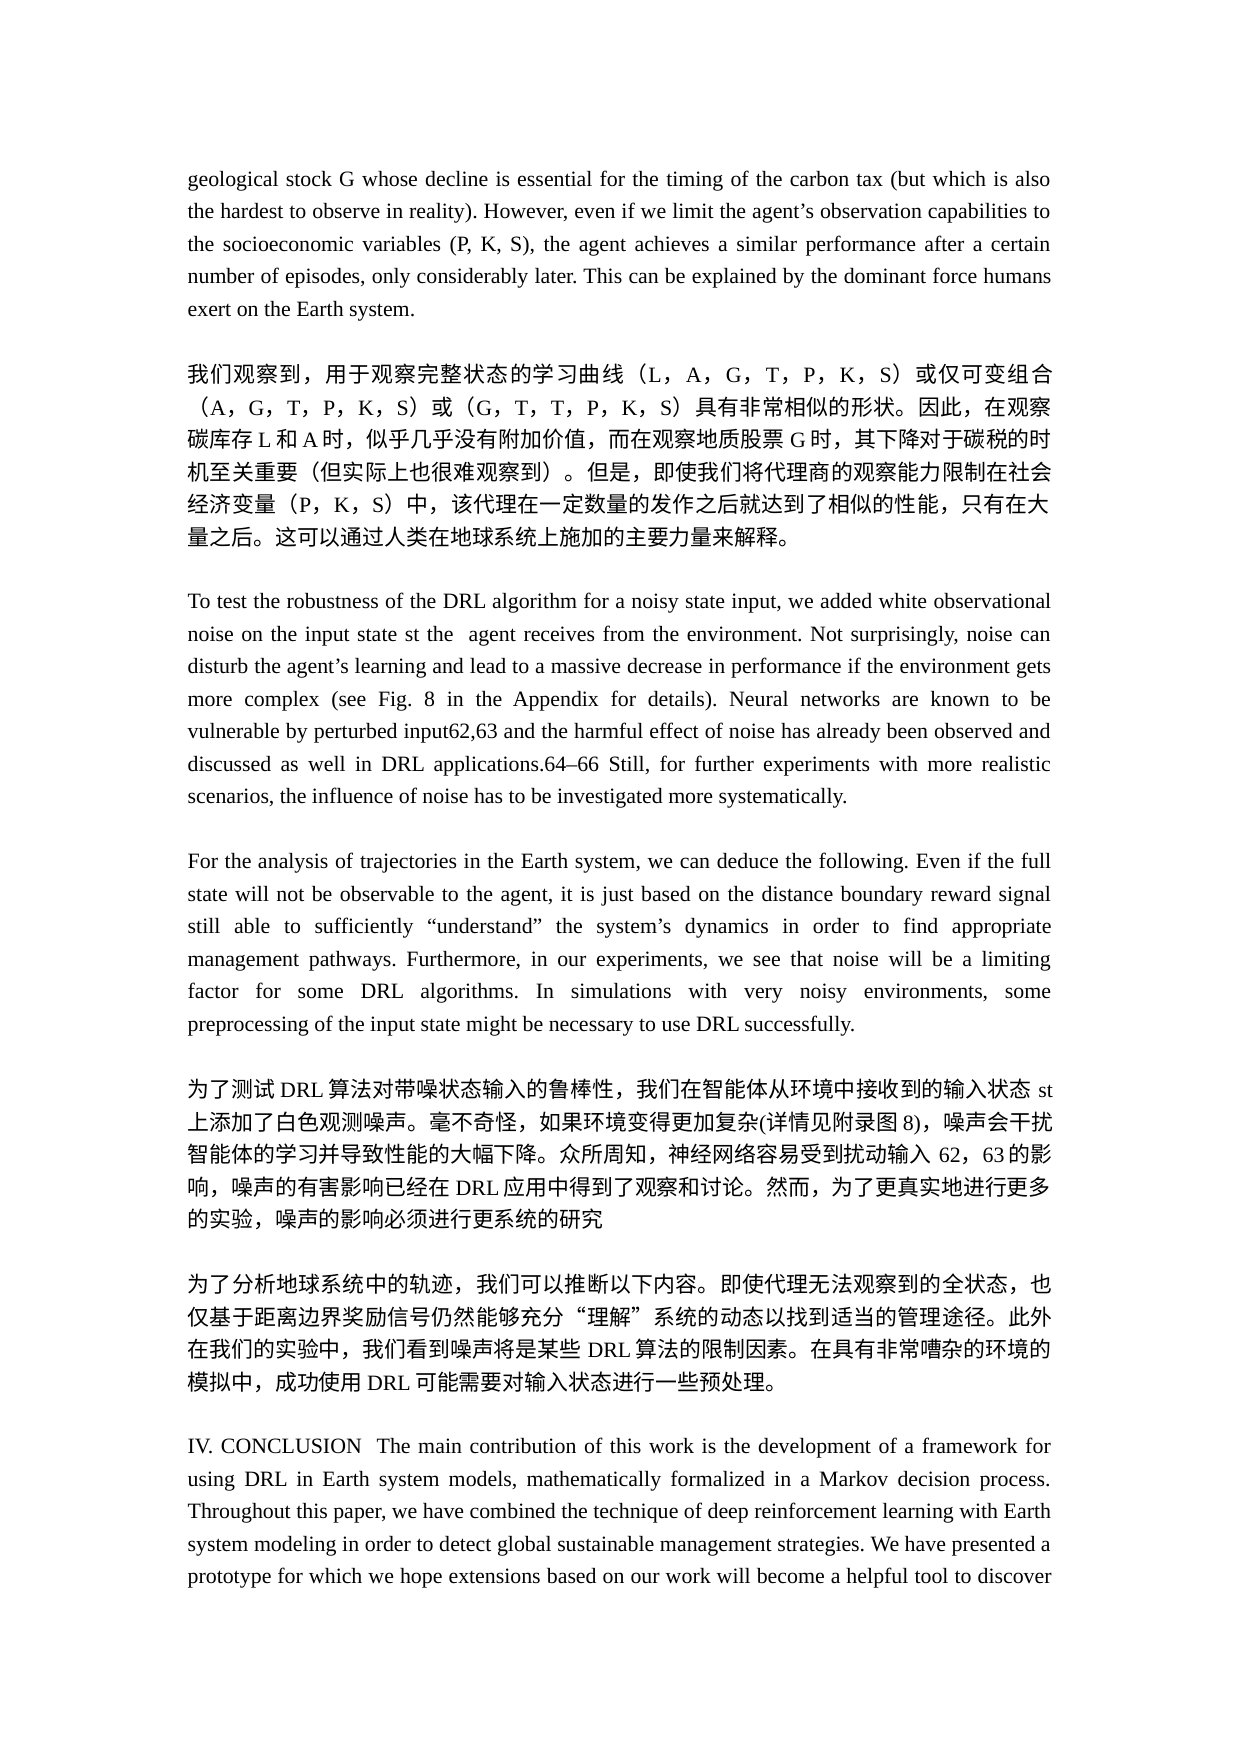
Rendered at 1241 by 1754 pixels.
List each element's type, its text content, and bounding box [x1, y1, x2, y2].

text 为了测试DRL算法对带噪状态输入的鲁棒性，我们在智能体从环境中接收到的输入状态st上添加了白色观测噪声。毫不奇怪，如果环境变得更加复杂(详情见附录图8)，噪声会干扰智能体的学习并导致性能的大幅下降。众所周知，神经网络容易受到扰动输入62，63的影响，噪声的有害影响已经在DRL应用中得到了观察和讨论。然而，为了更真实地进行更多的实验，噪声的影响必须进行更系统的研究 [187, 1072, 1053, 1234]
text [187, 1429, 1053, 1592]
text For the analysis of trajectories in the Earth system, we can deduce the following. Even if the full state will not be observable to the agent, it is just based on the distance boundary reward signal still able to sufficiently “understand” the system’s dynamics in order to find appropriate management pathways. Furthermore, in our experiments, we see that noise will be a limiting factor for some DRL algorithms. In simulations with very noisy environments, some preprocessing of the input state might be necessary to use DRL successfully. [187, 844, 1053, 1039]
text To test the robustness of the DRL algorithm for a noisy state input, we added white observational noise on the input state st the agent receives from the environment. Not surprisingly, noise can disturb the agent’s learning and lead to a massive decrease in performance if the environment gets more complex (see Fig. 8 in the Appendix for details). Neural networks are known to be vulnerable by perturbed input62,63 and the harmful effect of noise has already been observed and discussed as well in DRL applications.64–66 Still, for further experiments with more realistic scenarios, the influence of noise has to be investigated more systematically. [187, 584, 1053, 812]
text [187, 162, 1053, 324]
text 我们观察到，用于观察完整状态的学习曲线（L，A，G，T，P，K，S）或仅可变组合（A，G，T，P，K，S）或（G，T，T，P，K，S）具有非常相似的形状。因此，在观察碳库存L和A时，似乎几乎没有附加价值，而在观察地质股票G时，其下降对于碳税的时机至关重要（但实际上也很难观察到）。但是，即使我们将代理商的观察能力限制在社会经济变量（P，K，S）中，该代理在一定数量的发作之后就达到了相似的性能，只有在大量之后。这可以通过人类在地球系统上施加的主要力量来解释。 [187, 357, 1053, 552]
text 为了分析地球系统中的轨迹，我们可以推断以下内容。即使代理无法观察到的全状态，也仅基于距离边界奖励信号仍然能够充分“理解”系统的动态以找到适当的管理途径。此外，在我们的实验中，我们看到噪声将是某些DRL算法的限制因素。在具有非常嘈杂的环境的模拟中，成功使用DRL可能需要对输入状态进行一些预处理。 [187, 1267, 1053, 1397]
